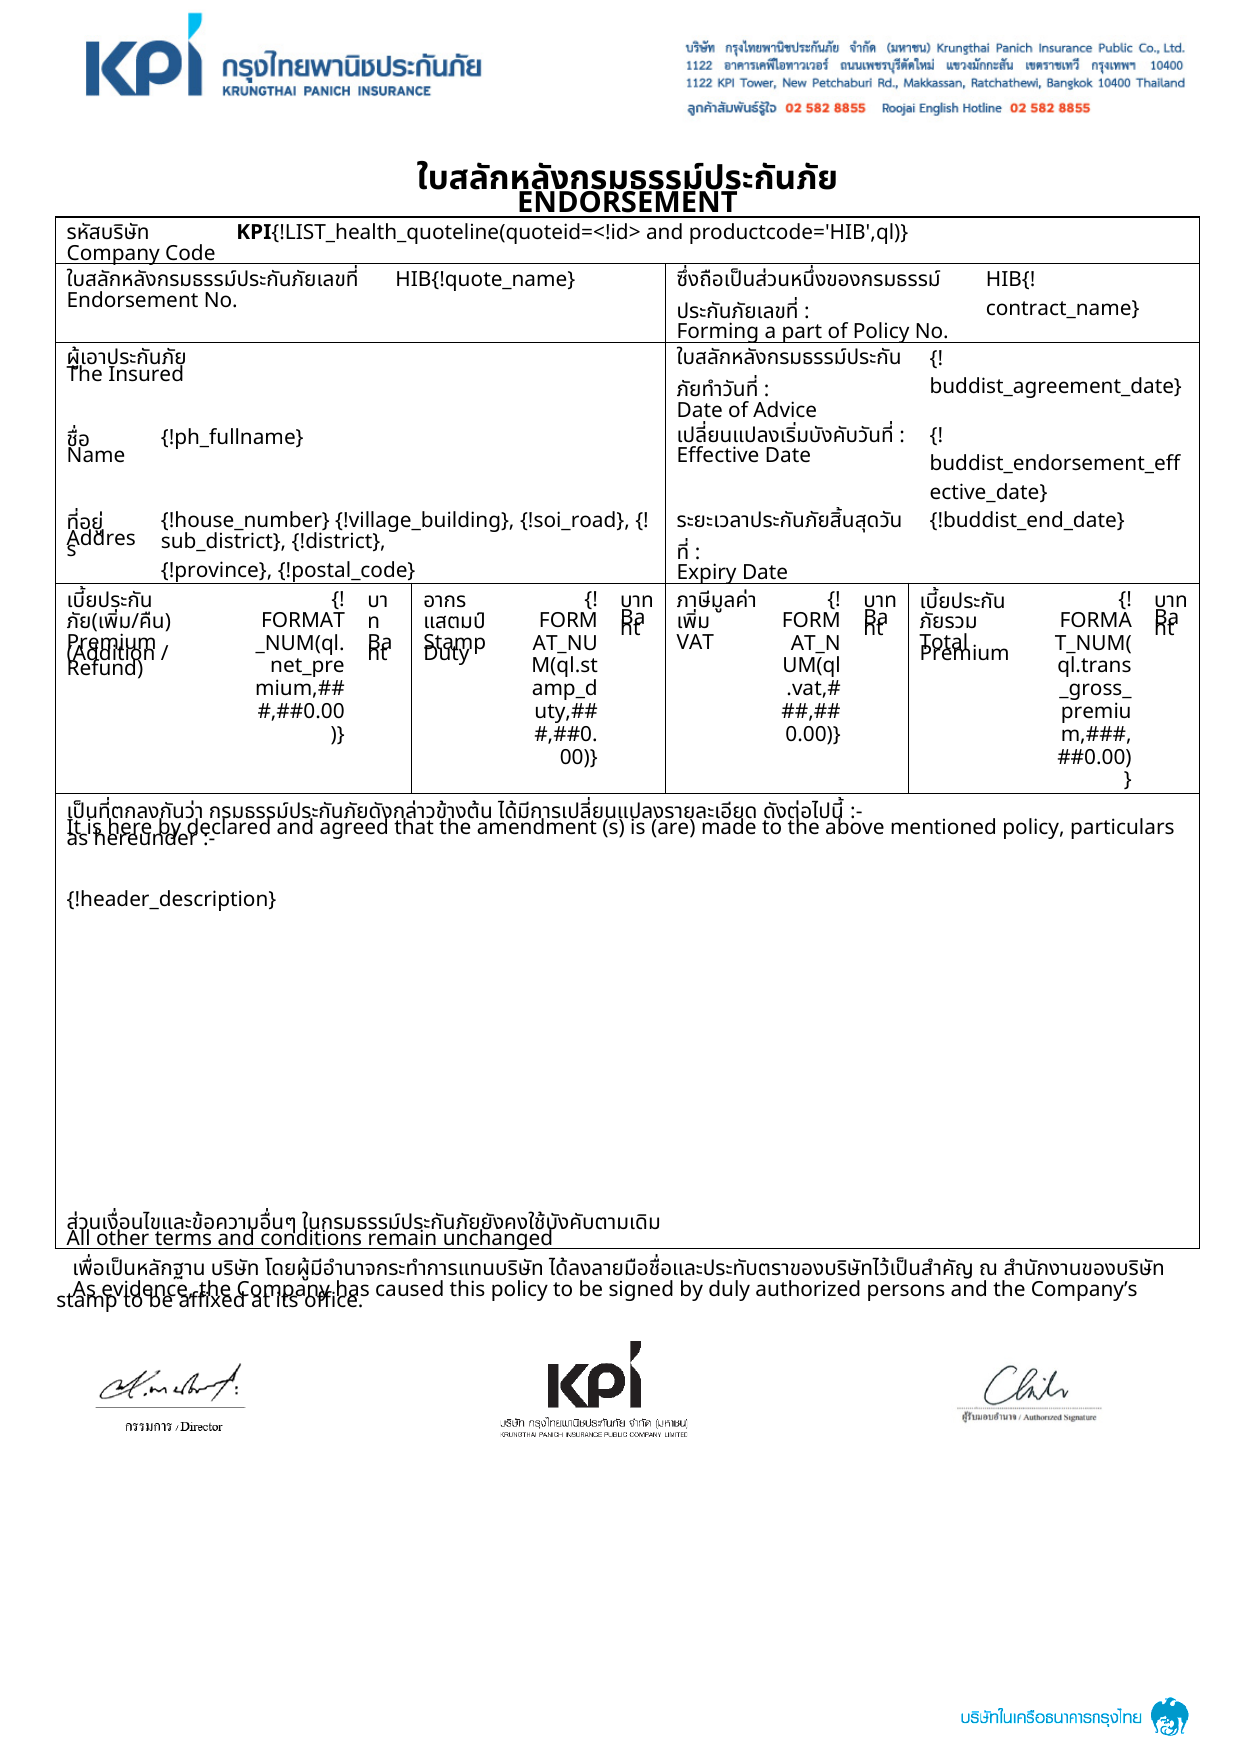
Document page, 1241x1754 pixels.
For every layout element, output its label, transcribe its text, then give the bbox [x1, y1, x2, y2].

table_cell บาท Baht [609, 584, 665, 793]
text เพื่อเป็นหลักฐาน บริษัท โดยผู้มีอำนาจกระทำการแทนบริษัท ได้ลงลายมือชื่อและประทับตราของบริษัทไว้เป็นสำคัญ ณ สำนักงานของบริษัท [56, 1253, 1191, 1285]
picture [84, 1358, 258, 1437]
table_cell ระยะเวลาประกันภัยสิ้นสุดวันที่ : Expiry Date [666, 505, 918, 583]
table_cell ที่อยู่ Address [56, 505, 149, 583]
table_cell {!FORMAT_NUM(ql.vat,###,##0.00)} [768, 584, 852, 793]
table_cell {!ph_fullname} [149, 420, 665, 505]
picture [1163, 1728, 1172, 1733]
table_cell ชื่อ Name [56, 420, 149, 505]
table_cell {!buddist_agreement_date} [918, 343, 1199, 420]
table_cell HIB{!quote_name} [384, 264, 665, 342]
table_cell {!FORMAT_NUM(ql.stamp_duty,###,##0.00)} [515, 584, 609, 793]
table_cell {!FORMAT_NUM(ql.net_premium,###,##0.00)} [243, 584, 356, 793]
table_cell {!FORMAT_NUM(ql.trans_gross_premium,###,##0.00)} [1039, 584, 1143, 793]
table_cell ซึ่งถือเป็นส่วนหนึ่งของกรมธรรม์ประกันภัยเลขที่ : Forming a part of Policy No. [666, 264, 974, 342]
table_cell เบี้ยประกันภัยรวม Total Premium [909, 584, 1039, 793]
picture [84, 9, 1191, 144]
table_cell ใบสลักหลังกรมธรรม์ประกันภัยเลขที่ Endorsement No. [56, 264, 384, 342]
picture [949, 1345, 1106, 1436]
table_cell เป็นที่ตกลงกันว่า กรมธรรม์ประกันภัยดังกล่าวข้างต้น ได้มีการเปลี่ยนแปลงรายละเอียด ดังต่อไปนี้ :- It is here by declared and agreed that the amendment (s) is (are) made to the above mentioned policy, particulars as hereunder :- {!header_description} ส่วนเงื่อนไขและข้อความอื่นๆ ในกรมธรรม์ประกันภัยยังคงใช้บังคับตามเดิม All other terms and conditions remain unchanged [56, 794, 1199, 1248]
table_cell ผู้เอาประกันภัย The Insured [56, 343, 665, 420]
table_cell {!buddist_endorsement_effective_date} [918, 420, 1199, 505]
table_cell ภาษีมูลค่าเพิ่ม VAT [666, 584, 768, 793]
table_cell รหัสบริษัท KPI{!LIST_health_quoteline(quoteid=<!id> and productcode='HIB',ql)} Company Code [56, 218, 1199, 263]
table_cell บาท Baht [852, 584, 908, 793]
table_cell บาท Baht [356, 584, 411, 793]
table_cell ใบสลักหลังกรมธรรม์ประกันภัยทำวันที่ : Date of Advice [666, 343, 918, 420]
table_cell HIB{!contract_name} [974, 264, 1199, 342]
table_header ใบสลักหลังกรมธรรม์ประกันภัย ENDORSEMENT [55, 158, 1199, 216]
table_cell เปลี่ยนแปลงเริ่มบังคับวันที่ : Effective Date [666, 420, 918, 505]
table_cell บาท Baht [1143, 584, 1199, 793]
text As evidence, the Company has caused this policy to be signed by duly authorized persons and the Company’s stamp to be affixed at its office. [56, 1285, 1191, 1313]
table_cell {!house_number} {!village_building}, {!soi_road}, {!sub_district}, {!district}, {!province}, {!postal_code} [149, 505, 665, 583]
picture [957, 1692, 1191, 1736]
table_cell อากรแสตมป์ Stamp Duty [412, 584, 515, 793]
table_cell เบี้ยประกันภัย(เพิ่ม/คืน) Premium (Addition / Refund) [56, 584, 243, 793]
picture [500, 1341, 688, 1437]
table_cell {!buddist_end_date} [918, 505, 1199, 583]
